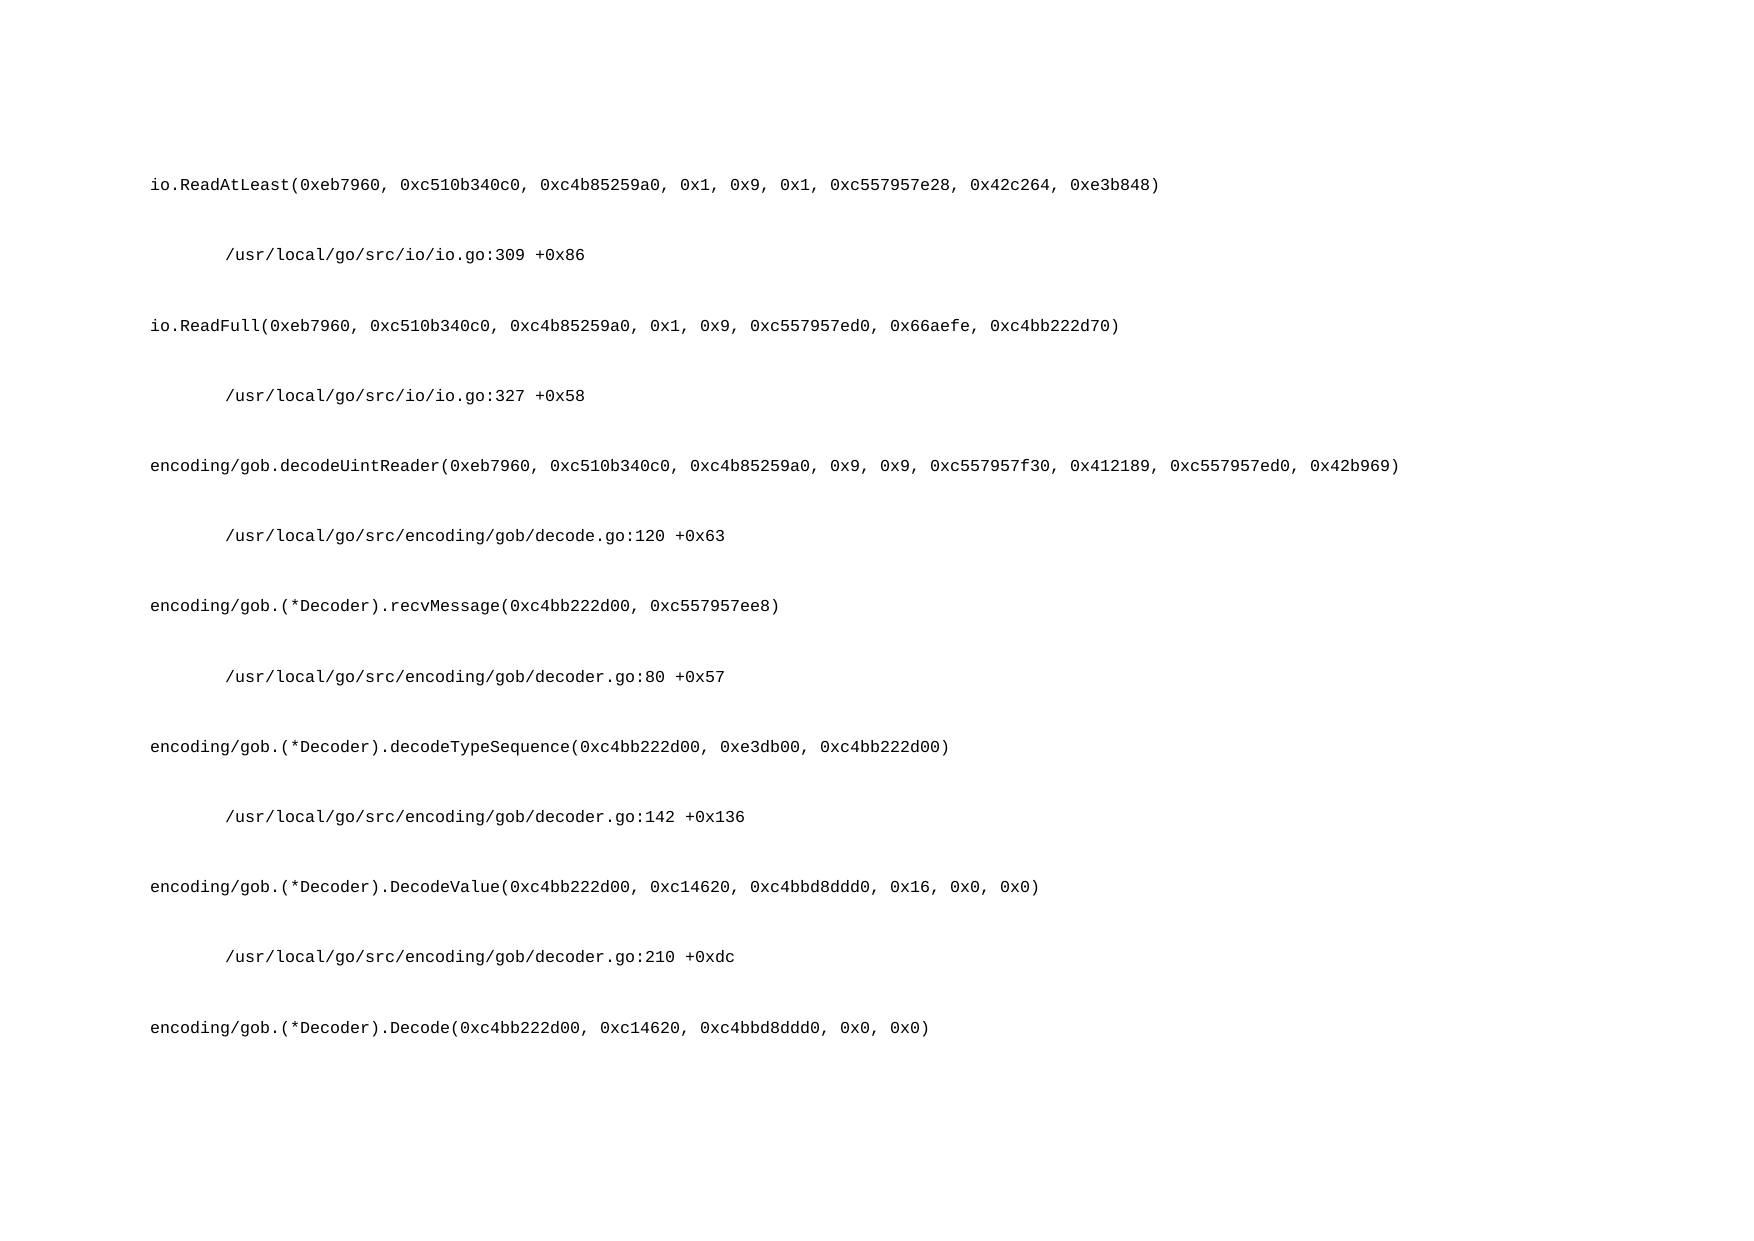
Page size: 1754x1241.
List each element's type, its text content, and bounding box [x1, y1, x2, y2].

text /usr/local/go/src/encoding/gob/decoder.go:142 +0x136 [127, 782, 1627, 827]
text /usr/local/go/src/encoding/gob/decode.go:120 +0x63 [127, 501, 1627, 547]
text /usr/local/go/src/io/io.go:309 +0x86 [127, 220, 1627, 266]
text encoding/gob.(*Decoder).decodeTypeSequence(0xc4bb222d00, 0xe3db00, 0xc4bb222d00) [127, 712, 1627, 757]
text encoding/gob.(*Decoder).recvMessage(0xc4bb222d00, 0xc557957ee8) [127, 571, 1627, 617]
text io.ReadAtLeast(0xeb7960, 0xc510b340c0, 0xc4b85259a0, 0x1, 0x9, 0x1, 0xc557957e28, 0x42c264, 0xe3b848) [150, 150, 1604, 196]
text /usr/local/go/src/io/io.go:327 +0x58 [127, 361, 1627, 406]
text /usr/local/go/src/encoding/gob/decoder.go:80 +0x57 [127, 641, 1627, 687]
text encoding/gob.(*Decoder).DecodeValue(0xc4bb222d00, 0xc14620, 0xc4bbd8ddd0, 0x16, 0x0, 0x0) [127, 852, 1627, 898]
text encoding/gob.decodeUintReader(0xeb7960, 0xc510b340c0, 0xc4b85259a0, 0x9, 0x9, 0xc557957f30, 0x412189, 0xc557957ed0, 0x42b969) [127, 431, 1627, 476]
text encoding/gob.(*Decoder).Decode(0xc4bb222d00, 0xc14620, 0xc4bbd8ddd0, 0x0, 0x0) [127, 992, 1627, 1038]
text /usr/local/go/src/encoding/gob/decoder.go:210 +0xdc [127, 922, 1627, 968]
text io.ReadFull(0xeb7960, 0xc510b340c0, 0xc4b85259a0, 0x1, 0x9, 0xc557957ed0, 0x66aefe, 0xc4bb222d70) [127, 290, 1627, 336]
